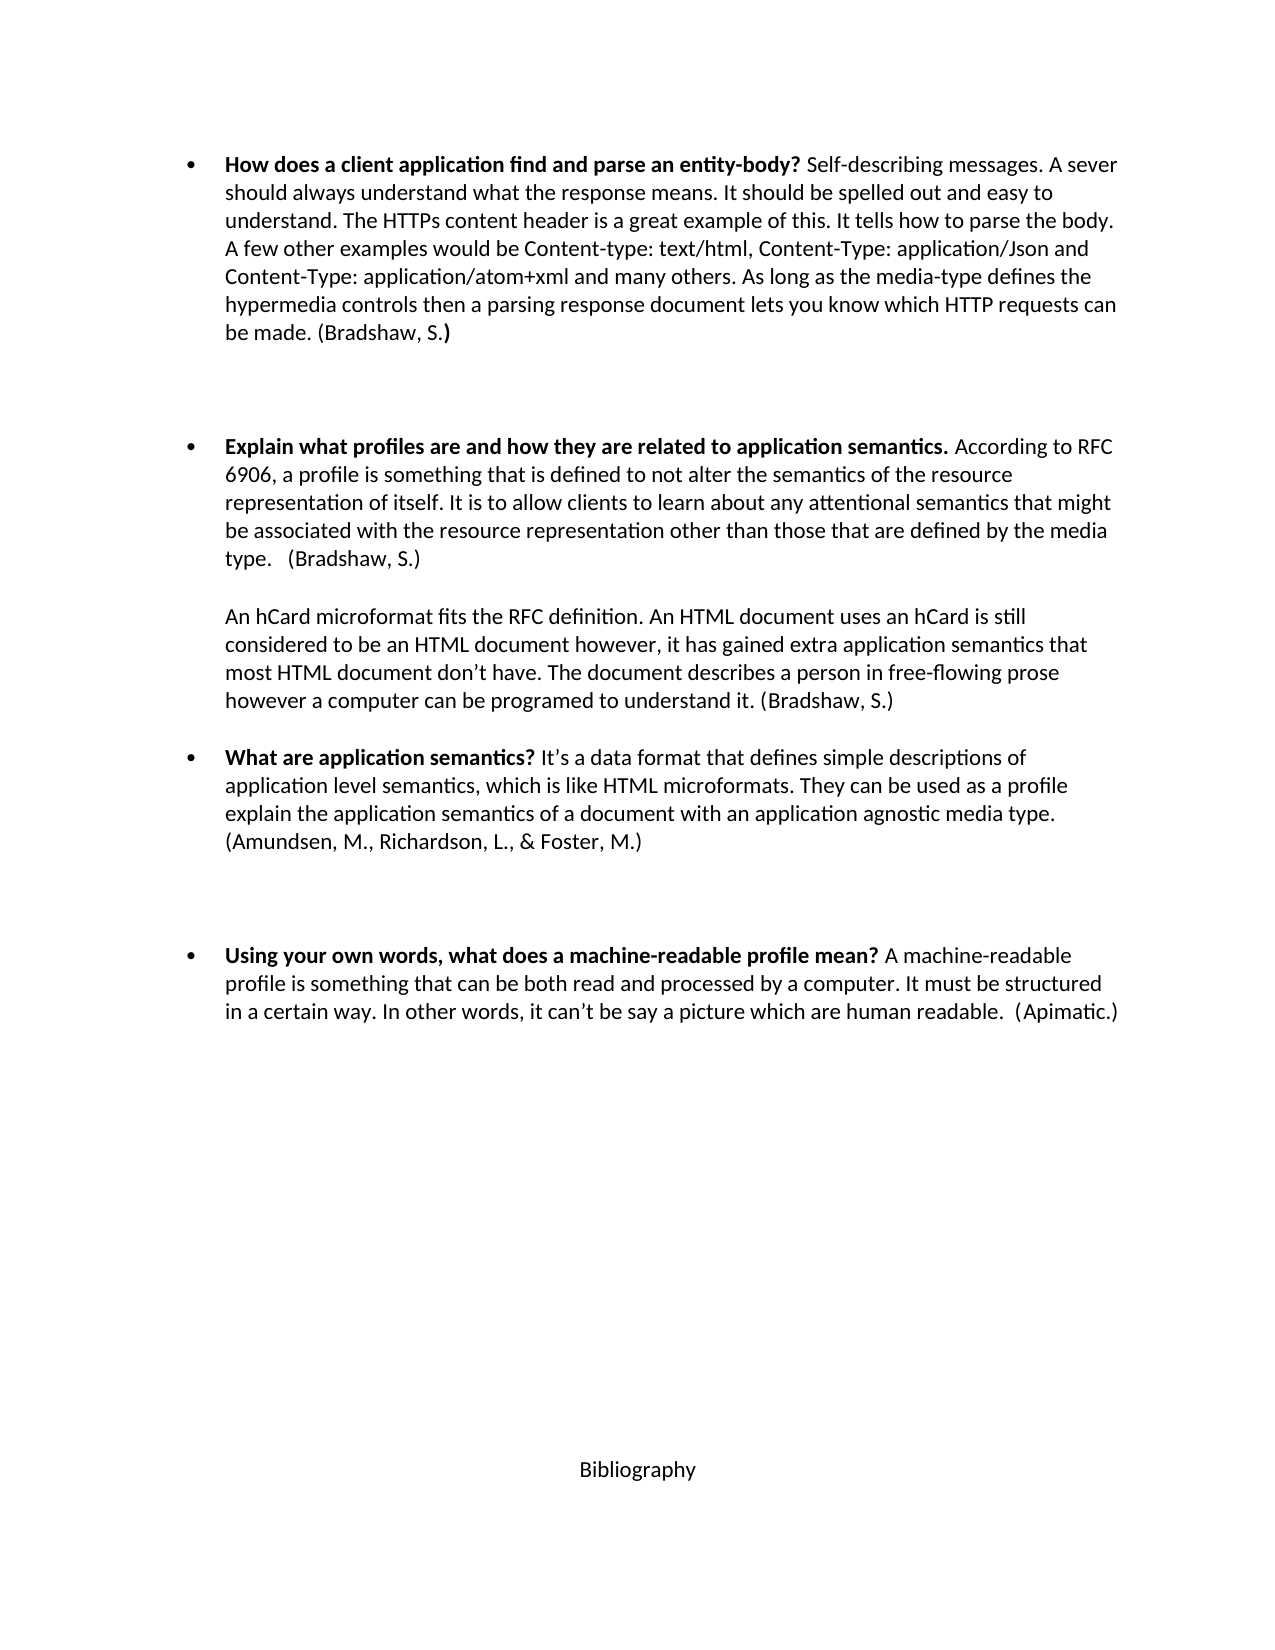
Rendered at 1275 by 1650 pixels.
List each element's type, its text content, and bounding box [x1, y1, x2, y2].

list What are application semantics? It’s a data format that defines simple descriptions of application level semantics, which is like HTML microformats. They can be used as a profile explain the application semantics of a document with an application agnostic media type. (Amundsen, M., Richardson, L., & Foster, M.) [187, 743, 1125, 855]
text Bibliography [150, 1455, 1125, 1483]
list How does a client application find and parse an entity-body? Self-describing messages. A sever should always understand what the response means. It should be spelled out and easy to understand. The HTTPs content header is a great example of this. It tells how to parse the body. A few other examples would be Content-type: text/html, Content-Type: application/Json and Content-Type: application/atom+xml and many others. As long as the media-type defines the hypermedia controls then a parsing response document lets you know which HTTP requests can be made. (Bradshaw, S.) [187, 150, 1125, 346]
list Explain what profiles are and how they are related to application semantics. According to RFC 6906, a profile is something that is defined to not alter the semantics of the resource representation of itself. It is to allow clients to learn about any attentional semantics that might be associated with the resource representation other than those that are defined by the media type. (Bradshaw, S.) [187, 432, 1125, 573]
list Using your own words, what does a machine-readable profile mean? A machine-readable profile is something that can be both read and processed by a computer. It must be structured in a certain way. In other words, it can’t be say a picture which are human readable. (Apimatic.) [187, 941, 1125, 1026]
text An hCard microformat fits the RFC definition. An HTML document uses an hCard is still considered to be an HTML document however, it has gained extra application semantics that most HTML document don’t have. The document describes a person in free-flowing prose however a computer can be programed to understand it. (Bradshaw, S.) [225, 602, 1125, 714]
